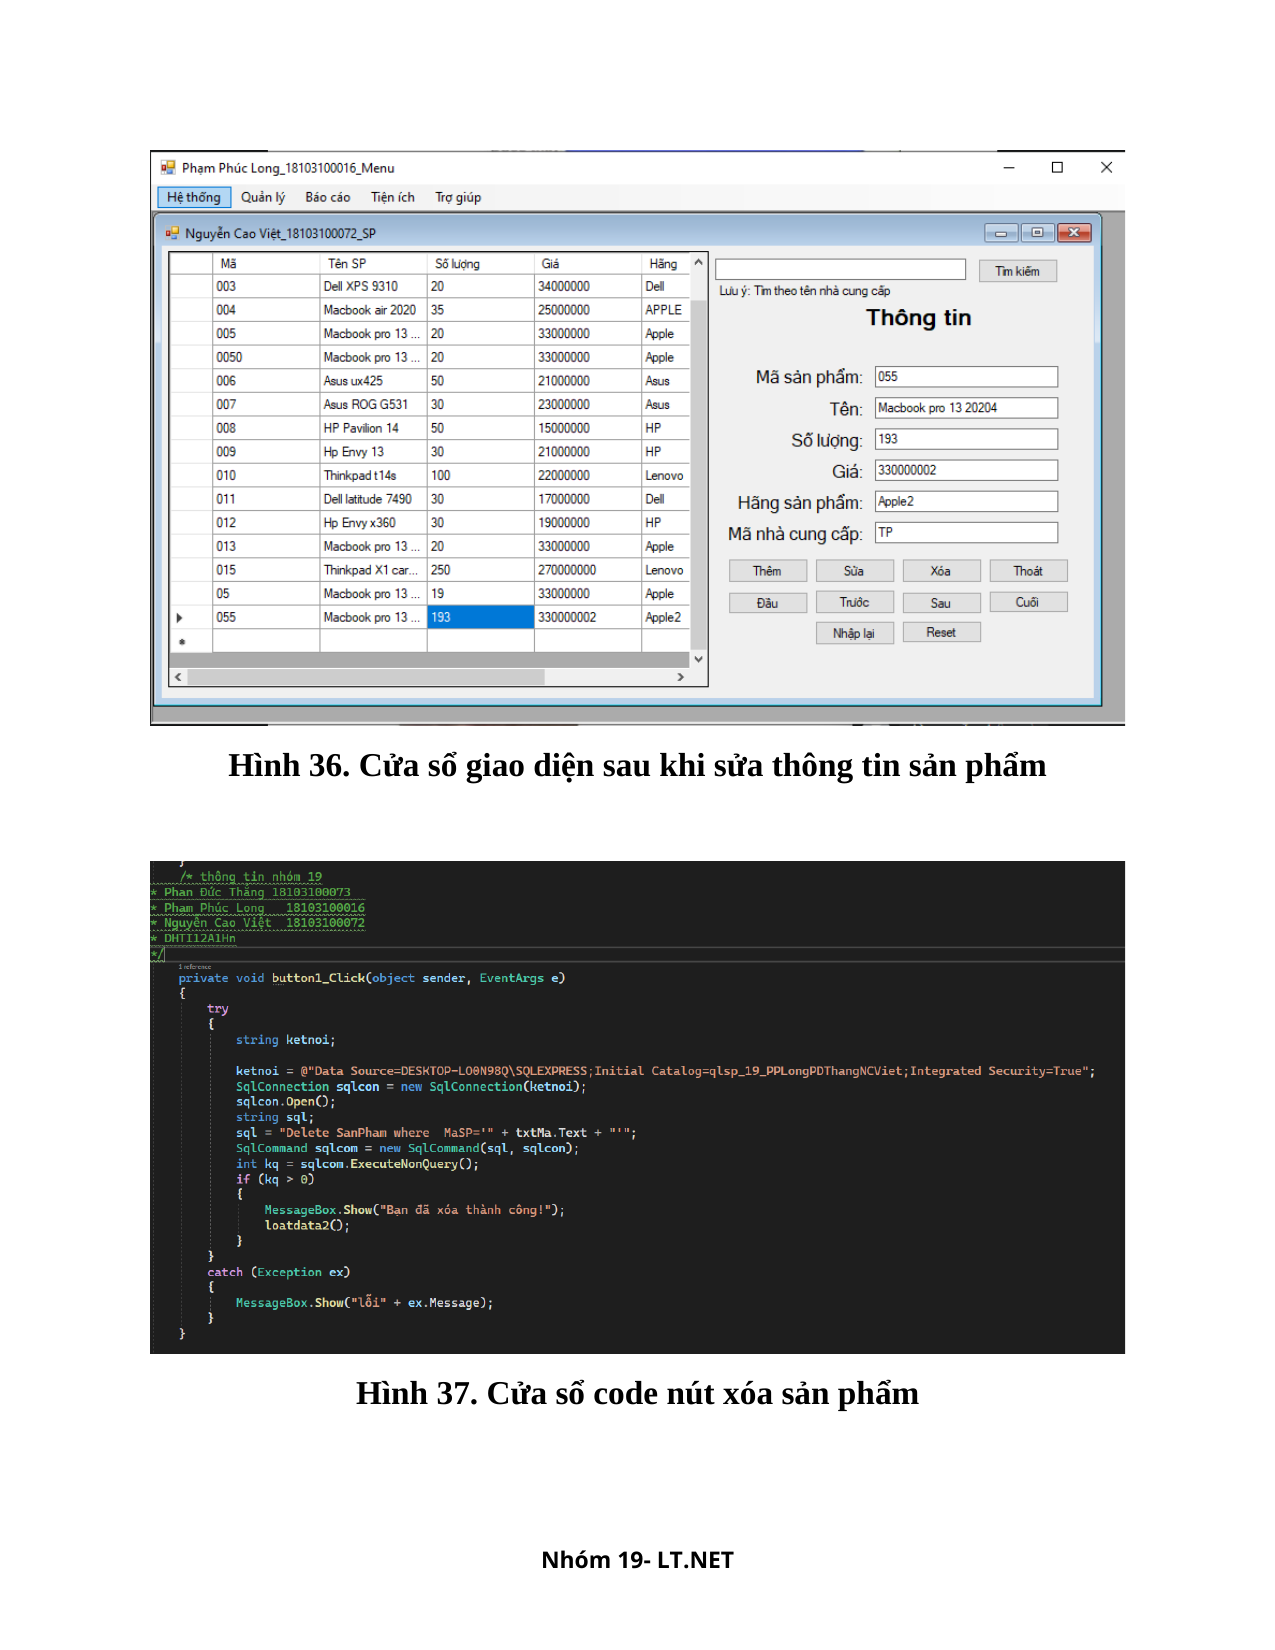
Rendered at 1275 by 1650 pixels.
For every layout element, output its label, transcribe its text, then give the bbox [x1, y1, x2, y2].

picture [150, 150, 1125, 726]
text Hình 37. Cửa sổ code nút xóa sản phẩm [150, 1373, 1125, 1412]
text Hình 36. Cửa sổ giao diện sau khi sửa thông tin sản phẩm [150, 745, 1125, 783]
picture [150, 861, 1125, 1354]
